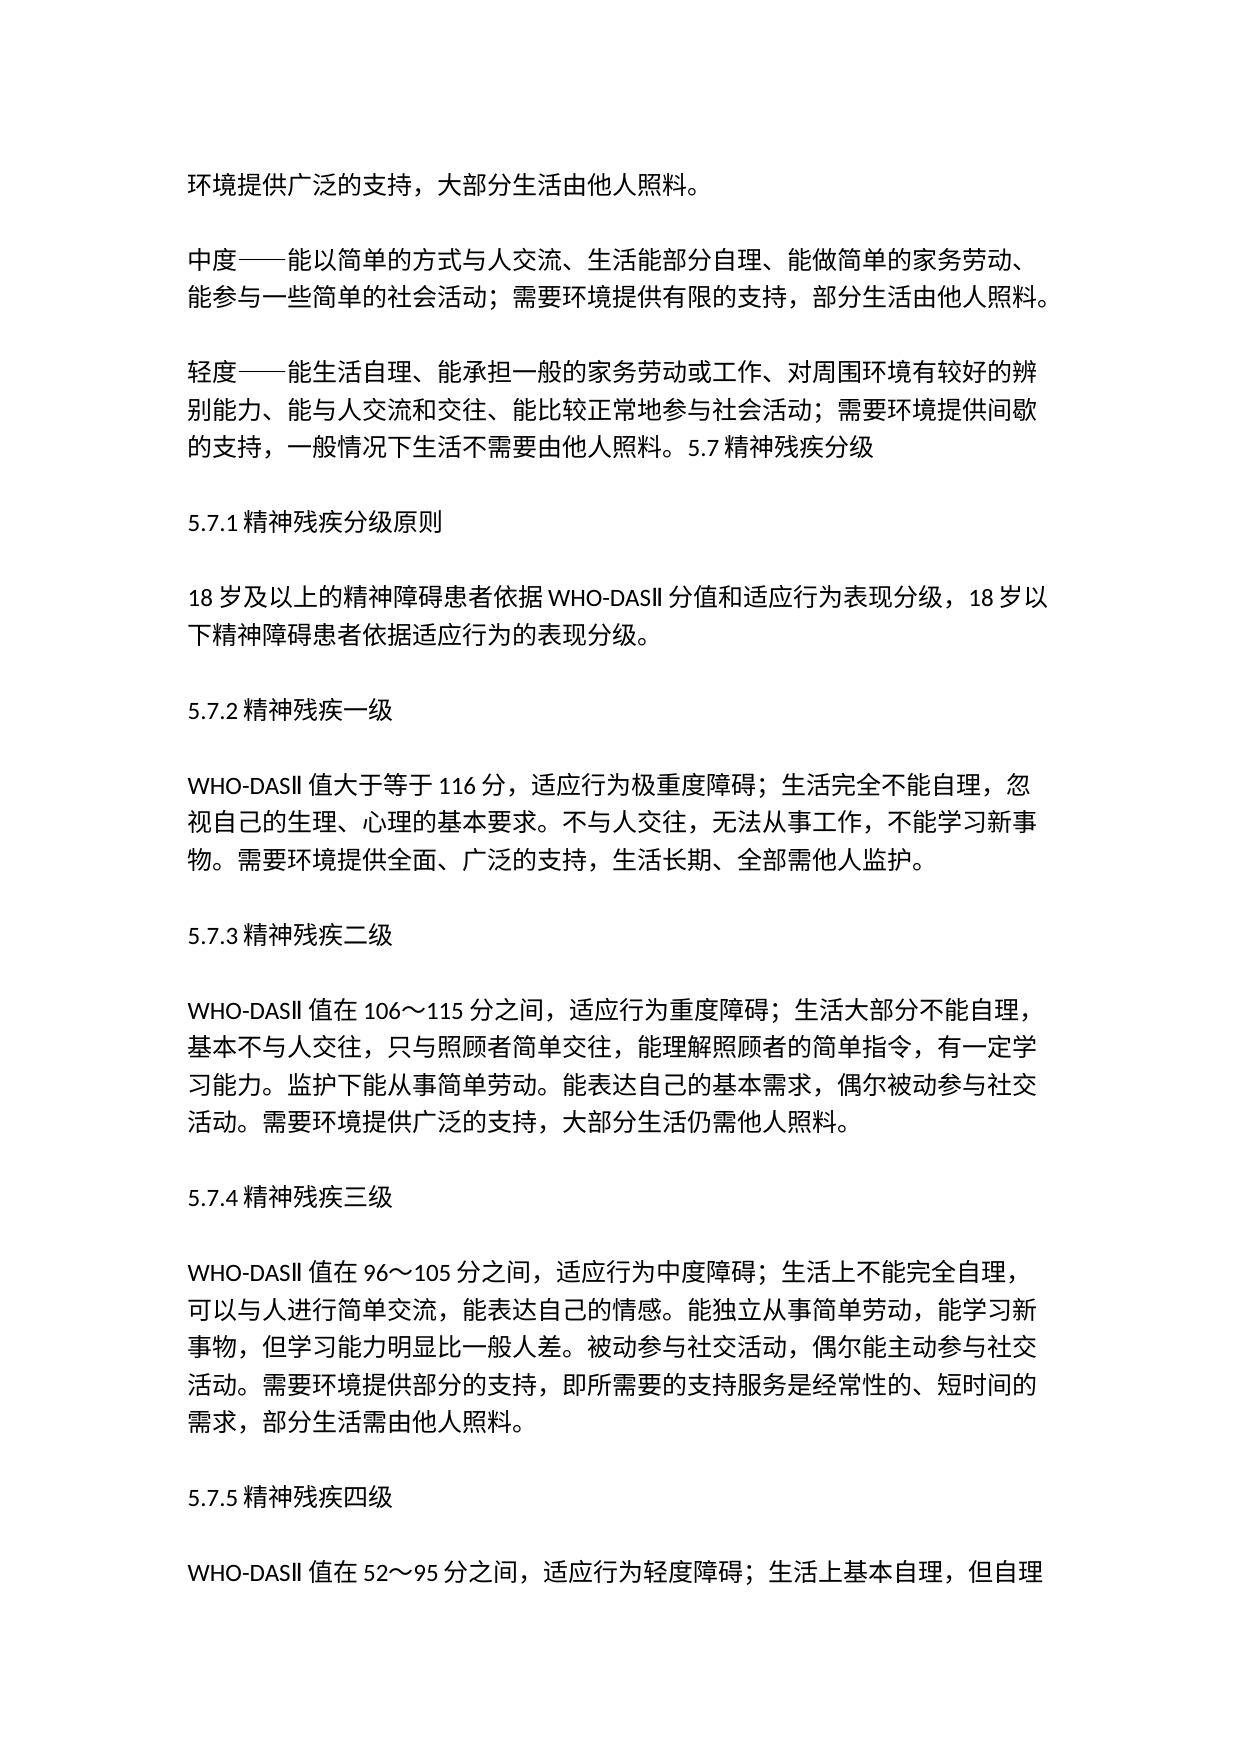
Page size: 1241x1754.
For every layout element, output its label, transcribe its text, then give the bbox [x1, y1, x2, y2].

text 中度——能以简单的方式与人交流、生活能部分自理、能做简单的家务劳动、能参与一些简单的社会活动；需要环境提供有限的支持，部分生活由他人照料。 [187, 239, 1053, 314]
text 5.7.4精神残疾三级 [187, 1177, 1053, 1214]
text WHO-DASⅡ值在106～115分之间，适应行为重度障碍；生活大部分不能自理，基本不与人交往，只与照顾者简单交往，能理解照顾者的简单指令，有一定学习能力。监护下能从事简单劳动。能表达自己的基本需求，偶尔被动参与社交活动。需要环境提供广泛的支持，大部分生活仍需他人照料。 [187, 989, 1053, 1139]
text 18岁及以上的精神障碍患者依据WHO-DASⅡ分值和适应行为表现分级，18岁以下精神障碍患者依据适应行为的表现分级。 [187, 577, 1053, 652]
text 轻度——能生活自理、能承担一般的家务劳动或工作、对周围环境有较好的辨别能力、能与人交流和交往、能比较正常地参与社会活动；需要环境提供间歇的支持，一般情况下生活不需要由他人照料。5.7精神残疾分级 [187, 352, 1053, 464]
text 5.7.2精神残疾一级 [187, 689, 1053, 727]
text WHO-DASⅡ值在96～105分之间，适应行为中度障碍；生活上不能完全自理，可以与人进行简单交流，能表达自己的情感。能独立从事简单劳动，能学习新事物，但学习能力明显比一般人差。被动参与社交活动，偶尔能主动参与社交活动。需要环境提供部分的支持，即所需要的支持服务是经常性的、短时间的需求，部分生活需由他人照料。 [187, 1252, 1053, 1439]
text 5.7.1精神残疾分级原则 [187, 502, 1053, 539]
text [187, 164, 1053, 202]
text 5.7.3精神残疾二级 [187, 914, 1053, 952]
text WHO-DASⅡ值大于等于116分，适应行为极重度障碍；生活完全不能自理，忽视自己的生理、心理的基本要求。不与人交往，无法从事工作，不能学习新事物。需要环境提供全面、广泛的支持，生活长期、全部需他人监护。 [187, 764, 1053, 877]
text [187, 1552, 1053, 1589]
text 5.7.5精神残疾四级 [187, 1477, 1053, 1514]
